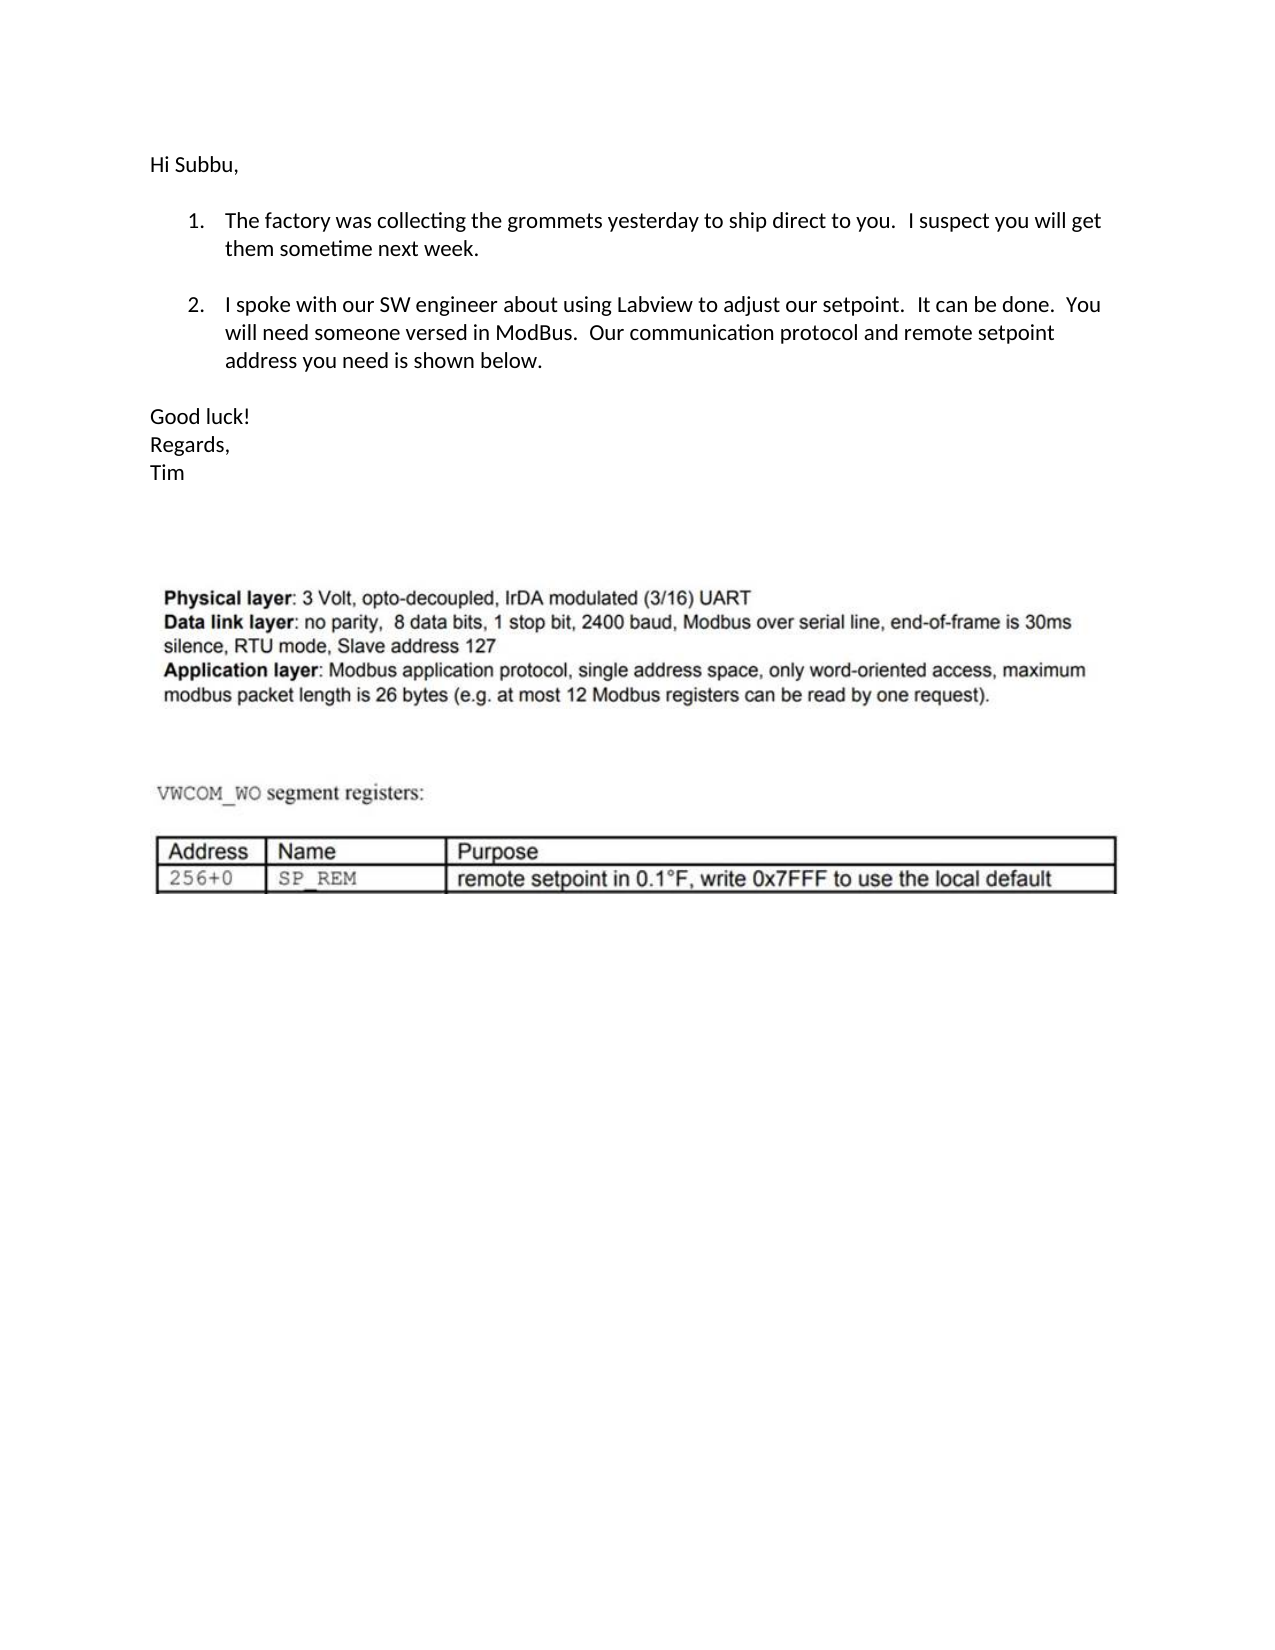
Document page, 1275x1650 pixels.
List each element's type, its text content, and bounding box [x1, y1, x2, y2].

list The factory was collecting the grommets yesterday to ship direct to you. I suspect you will get them sometime next week. [187, 206, 1125, 262]
picture [150, 580, 1125, 709]
picture [150, 774, 1125, 894]
text Tim [150, 458, 1125, 486]
text Hi Subbu, [150, 150, 1125, 178]
list I spoke with our SW engineer about using Labview to adjust our setpoint. It can be done. You will need someone versed in ModBus. Our communication protocol and remote setpoint address you need is shown below. [187, 290, 1125, 374]
text Good luck! [150, 402, 1125, 430]
text Regards, [150, 430, 1125, 458]
